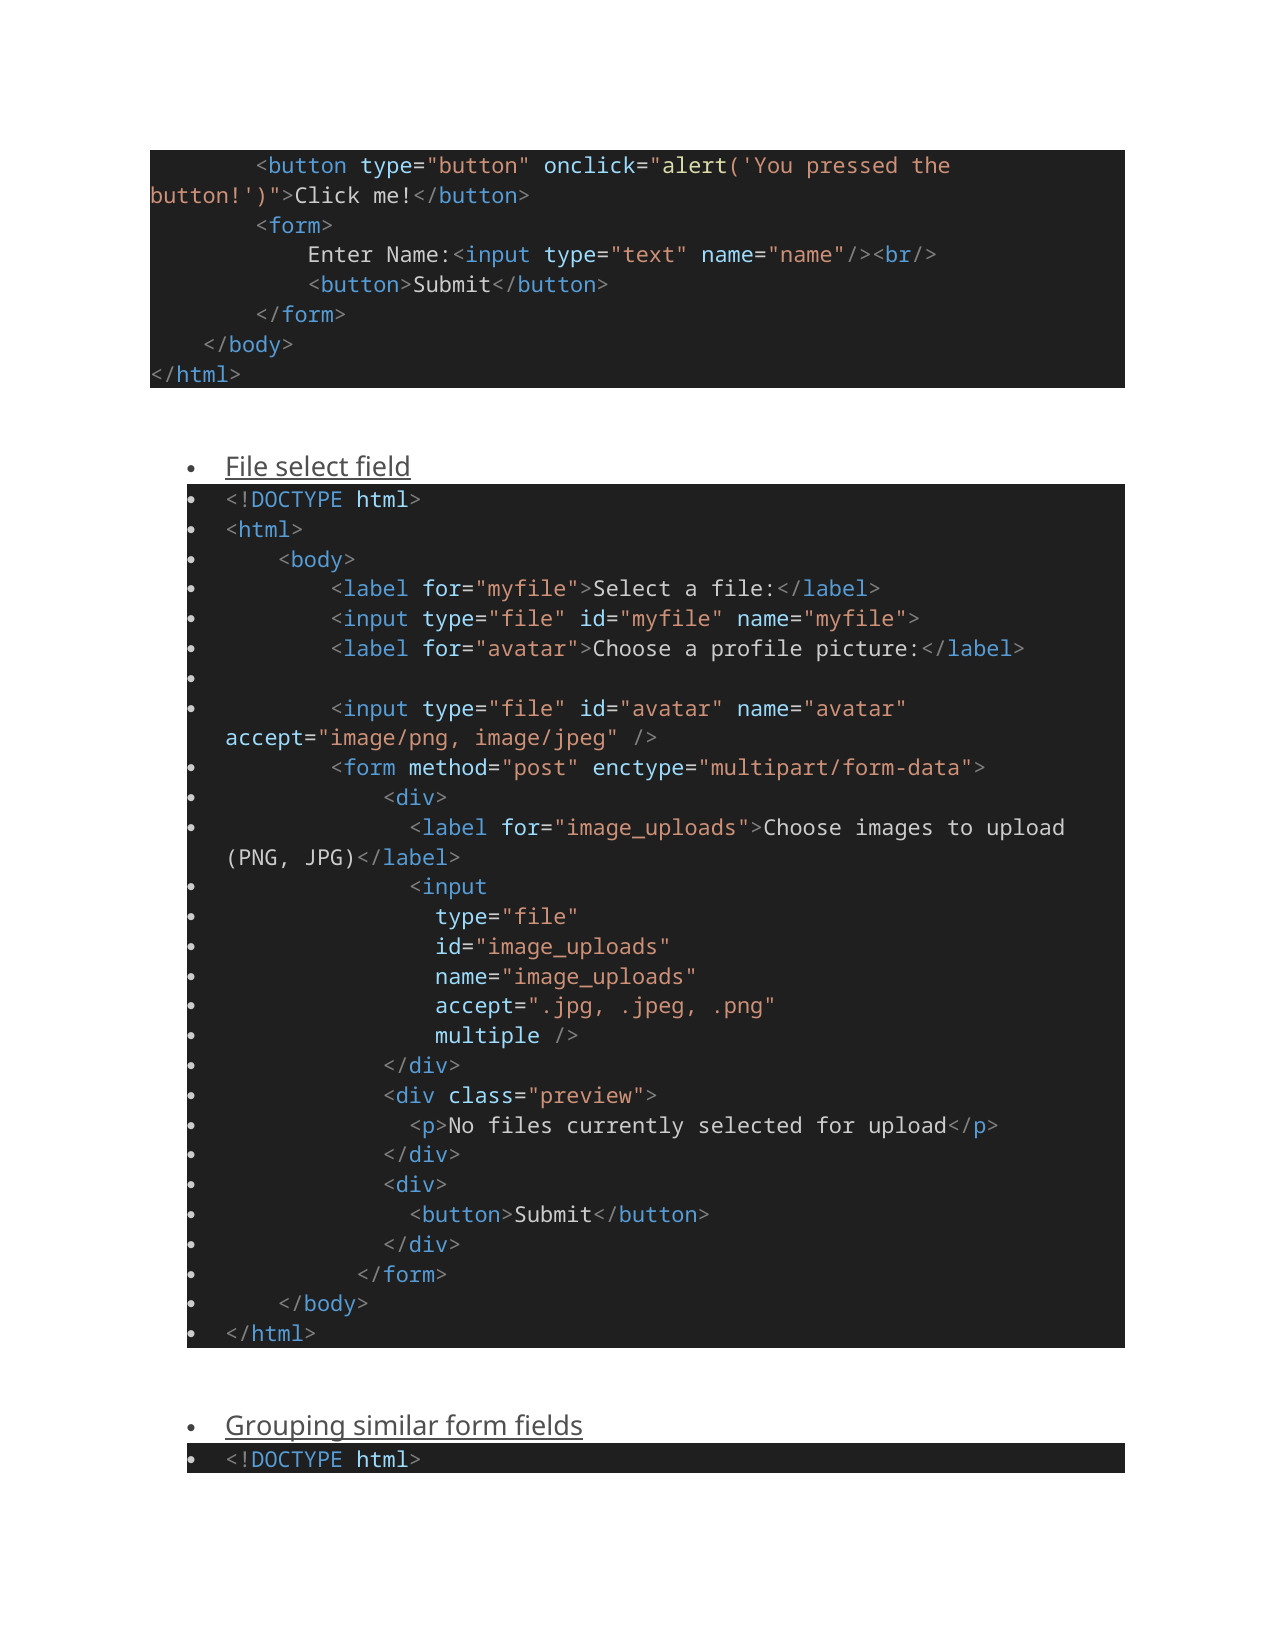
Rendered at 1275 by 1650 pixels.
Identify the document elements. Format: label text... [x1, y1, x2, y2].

list File select field [187, 447, 1125, 484]
list <!DOCTYPE html> [187, 484, 1125, 514]
list <input type="file" id="myfile" name="myfile"> [187, 603, 1125, 633]
text Enter Name:<input type="text" name="name"/><br/> [150, 239, 1125, 269]
text </body> [150, 329, 1125, 358]
list <label for="myfile">Select a file:</label> [187, 573, 1125, 603]
text <button type="button" onclick="alert('You pressed the button!')">Click me!</button> [150, 150, 1125, 209]
list <label for="avatar">Choose a profile picture:</label> [187, 633, 1125, 663]
list name="image_uploads" [187, 961, 1125, 990]
list <!DOCTYPE html> [187, 1443, 1125, 1473]
list <button>Submit</button> [187, 1199, 1125, 1229]
list <p>No files currently selected for upload</p> [187, 1109, 1125, 1139]
list <div> [187, 782, 1125, 812]
list id="image_uploads" [187, 931, 1125, 961]
list <body> [187, 543, 1125, 573]
list <html> [187, 514, 1125, 543]
list </html> [187, 1318, 1125, 1348]
text <button>Submit</button> [150, 269, 1125, 299]
list accept=".jpg, .jpeg, .png" [187, 990, 1125, 1020]
list multiple /> [187, 1020, 1125, 1050]
list </form> [187, 1258, 1125, 1288]
list <label for="image_uploads">Choose images to upload (PNG, JPG)</label> [187, 812, 1125, 871]
list <div class="preview"> [187, 1080, 1125, 1109]
list <input type="file" id="avatar" name="avatar" accept="image/png, image/jpeg" /> [187, 692, 1125, 752]
text </form> [150, 299, 1125, 329]
list <form method="post" enctype="multipart/form-data"> [187, 752, 1125, 782]
list type="file" [187, 901, 1125, 931]
list </body> [187, 1288, 1125, 1318]
list </div> [187, 1139, 1125, 1169]
list Grouping similar form fields [187, 1407, 1125, 1443]
text <form> [150, 209, 1125, 239]
text </html> [150, 358, 1125, 388]
list </div> [187, 1050, 1125, 1080]
list </div> [187, 1229, 1125, 1258]
list <div> [187, 1169, 1125, 1199]
list <input [187, 871, 1125, 901]
